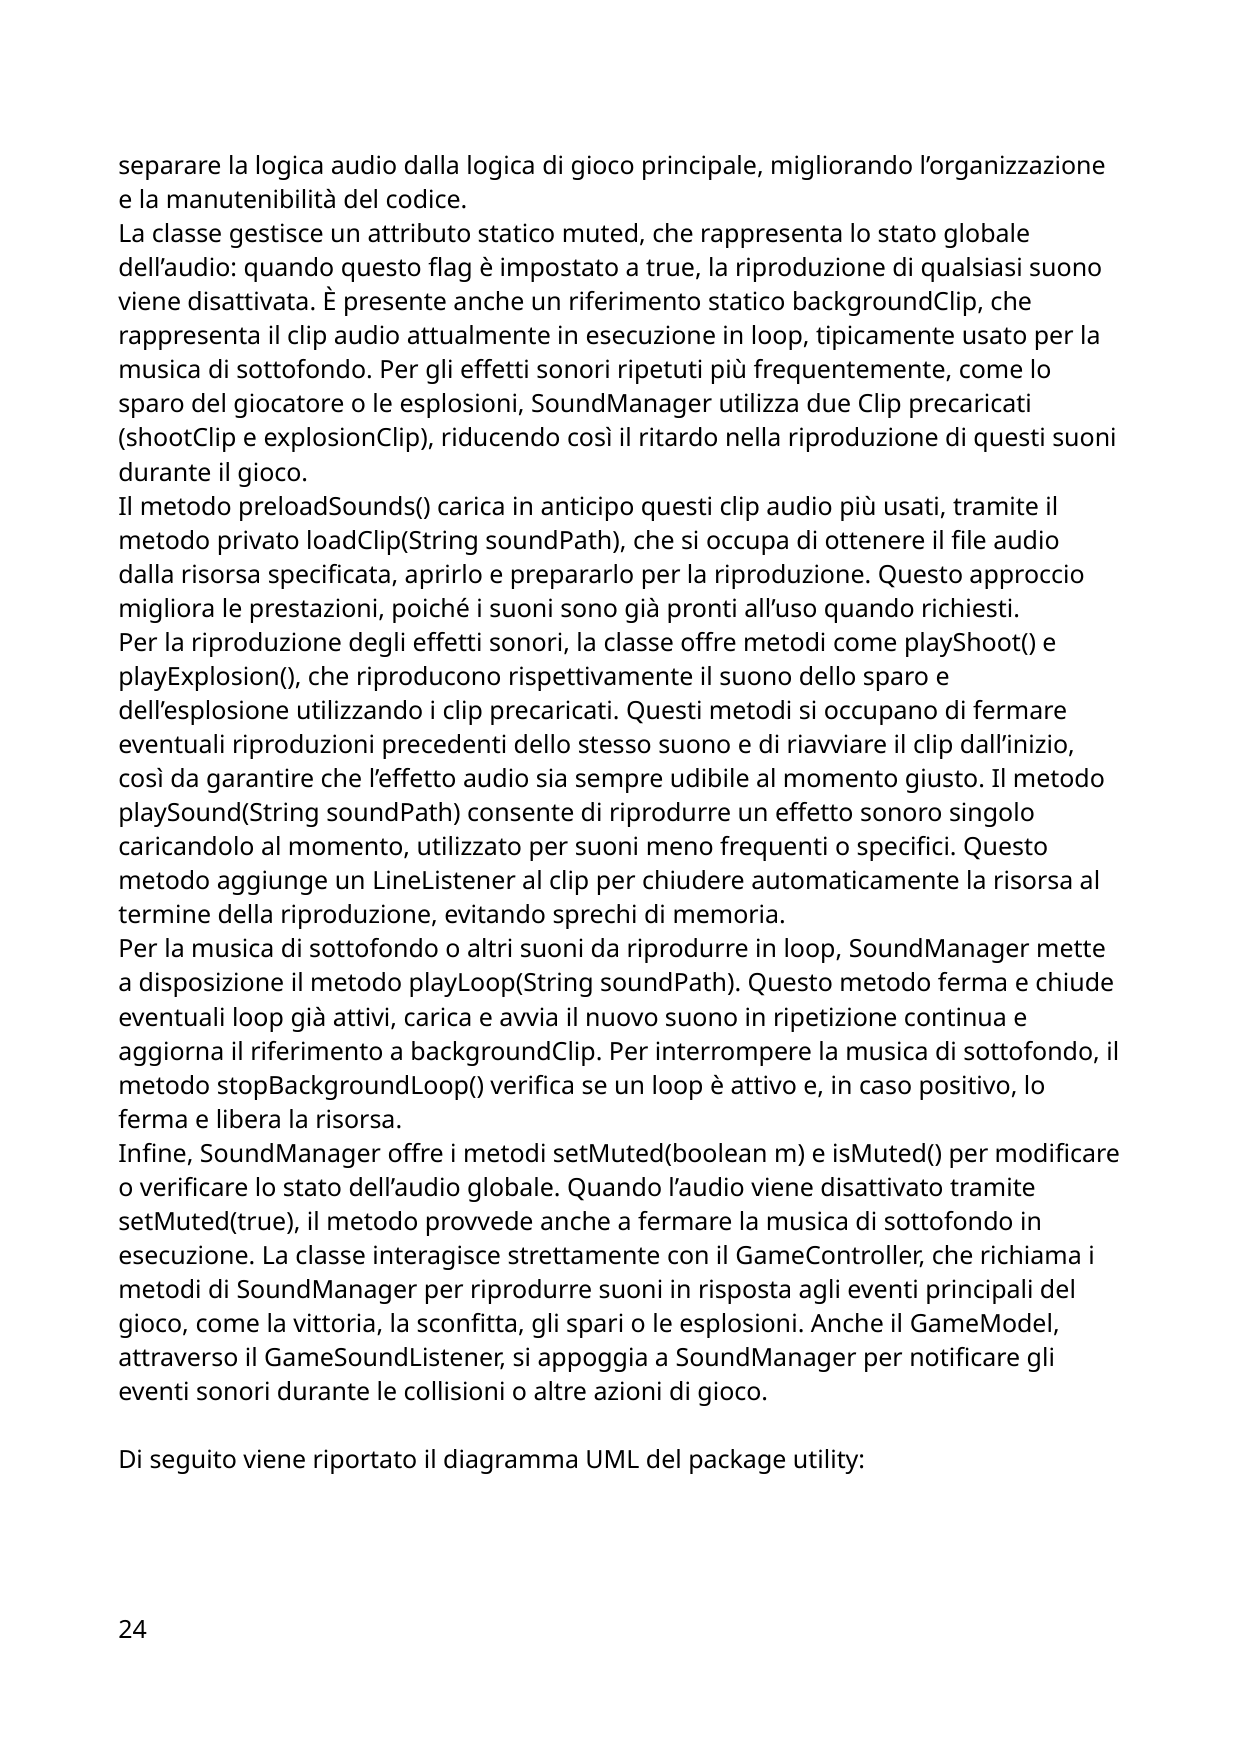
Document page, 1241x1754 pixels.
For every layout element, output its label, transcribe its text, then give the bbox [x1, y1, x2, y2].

text Per la musica di sottofondo o altri suoni da riprodurre in loop, SoundManager mette a disposizione il metodo playLoop(String soundPath). Questo metodo ferma e chiude eventuali loop già attivi, carica e avvia il nuovo suono in ripetizione continua e aggiorna il riferimento a backgroundClip. Per interrompere la musica di sottofondo, il metodo stopBackgroundLoop() verifica se un loop è attivo e, in caso positivo, lo ferma e libera la risorsa. [118, 931, 1122, 1135]
text Il metodo preloadSounds() carica in anticipo questi clip audio più usati, tramite il metodo privato loadClip(String soundPath), che si occupa di ottenere il file audio dalla risorsa specificata, aprirlo e prepararlo per la riproduzione. Questo approccio migliora le prestazioni, poiché i suoni sono già pronti all’uso quando richiesti. [118, 488, 1122, 624]
text Per la riproduzione degli effetti sonori, la classe offre metodi come playShoot() e playExplosion(), che riproducono rispettivamente il suono dello sparo e dell’esplosione utilizzando i clip precaricati. Questi metodi si occupano di fermare eventuali riproduzioni precedenti dello stesso suono e di riavviare il clip dall’inizio, così da garantire che l’effetto audio sia sempre udibile al momento giusto. Il metodo playSound(String soundPath) consente di riprodurre un effetto sonoro singolo caricandolo al momento, utilizzato per suoni meno frequenti o specifici. Questo metodo aggiunge un LineListener al clip per chiudere automaticamente la risorsa al termine della riproduzione, evitando sprechi di memoria. [118, 624, 1122, 931]
text Di seguito viene riportato il diagramma UML del package utility: [118, 1442, 1122, 1476]
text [118, 148, 1122, 216]
text Infine, SoundManager offre i metodi setMuted(boolean m) e isMuted() per modificare o verificare lo stato dell’audio globale. Quando l’audio viene disattivato tramite setMuted(true), il metodo provvede anche a fermare la musica di sottofondo in esecuzione. La classe interagisce strettamente con il GameController, che richiama i metodi di SoundManager per riprodurre suoni in risposta agli eventi principali del gioco, come la vittoria, la sconfitta, gli spari o le esplosioni. Anche il GameModel, attraverso il GameSoundListener, si appoggia a SoundManager per notificare gli eventi sonori durante le collisioni o altre azioni di gioco. [118, 1135, 1122, 1408]
text La classe gestisce un attributo statico muted, che rappresenta lo stato globale dell’audio: quando questo flag è impostato a true, la riproduzione di qualsiasi suono viene disattivata. È presente anche un riferimento statico backgroundClip, che rappresenta il clip audio attualmente in esecuzione in loop, tipicamente usato per la musica di sottofondo. Per gli effetti sonori ripetuti più frequentemente, come lo sparo del giocatore o le esplosioni, SoundManager utilizza due Clip precaricati (shootClip e explosionClip), riducendo così il ritardo nella riproduzione di questi suoni durante il gioco. [118, 216, 1122, 488]
